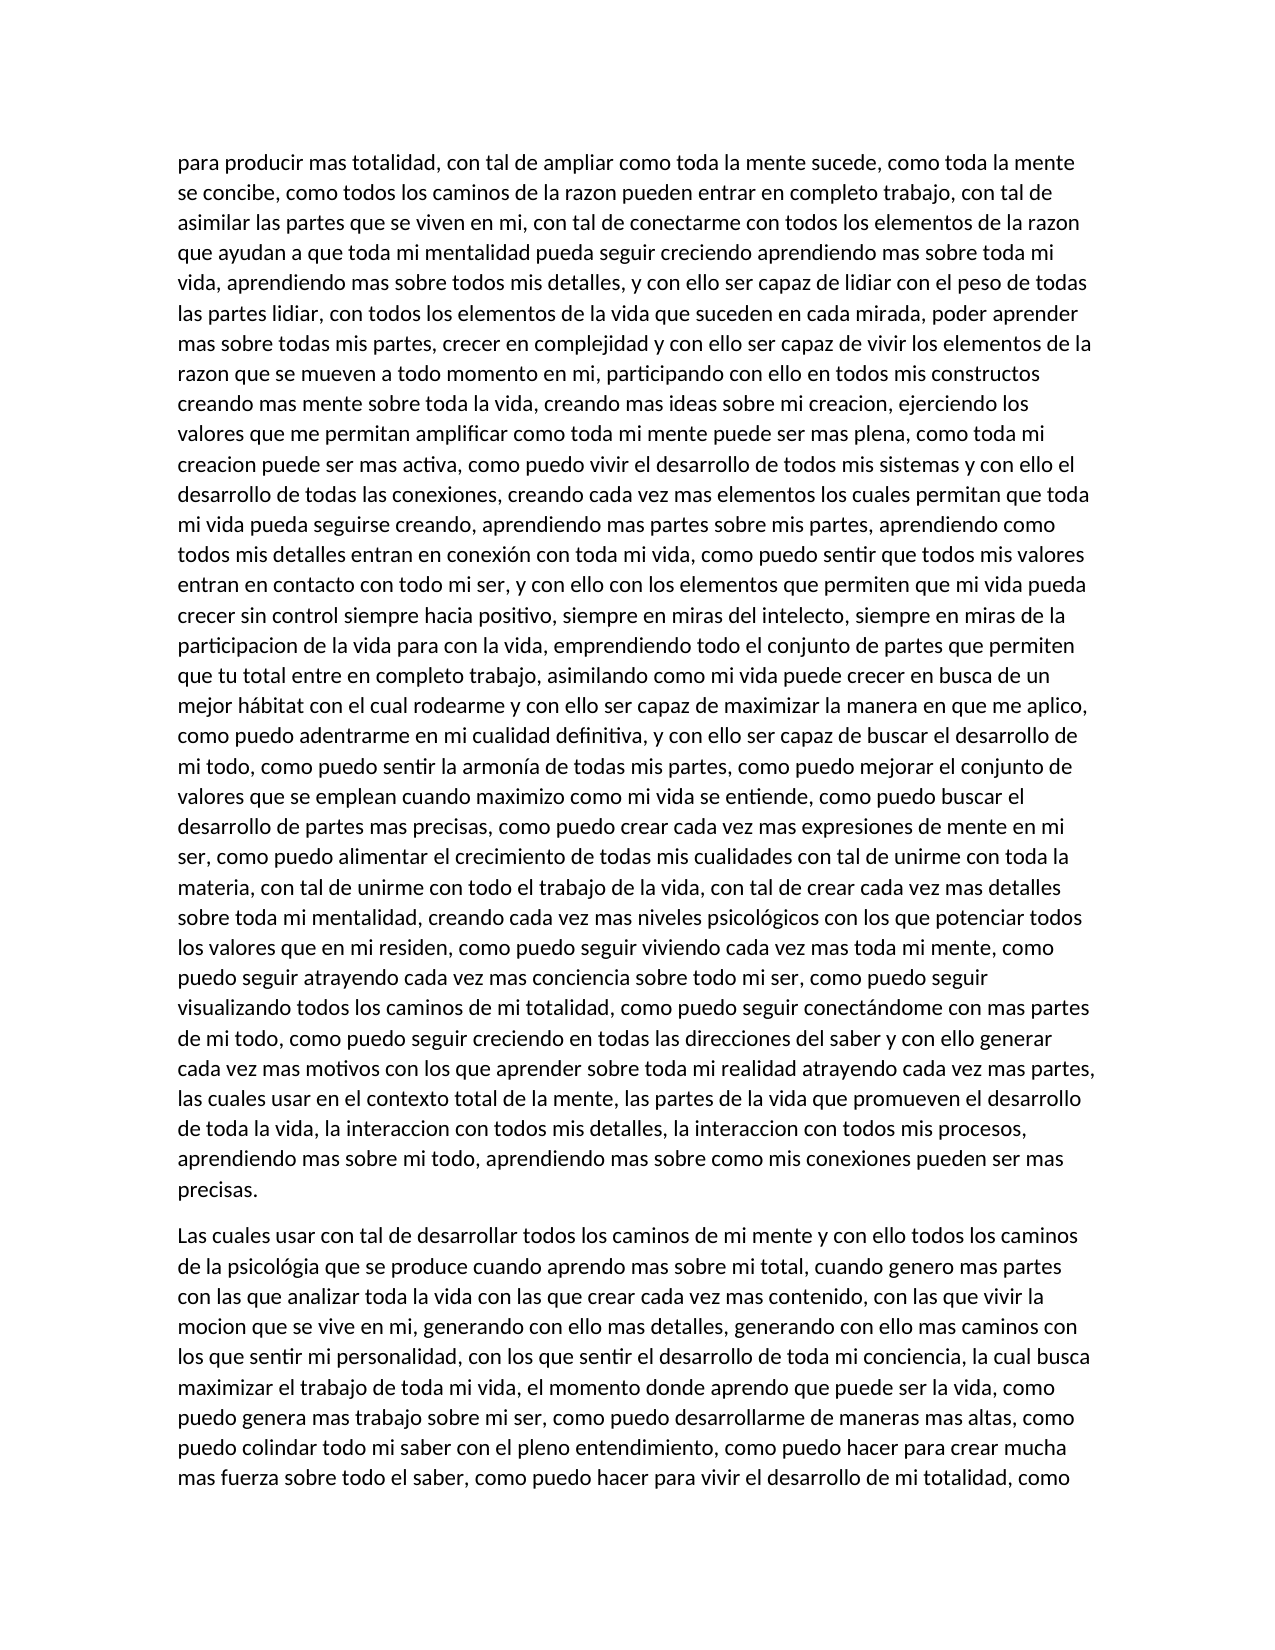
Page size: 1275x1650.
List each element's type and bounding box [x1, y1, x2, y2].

text [177, 148, 1098, 1203]
text [177, 1222, 1098, 1491]
